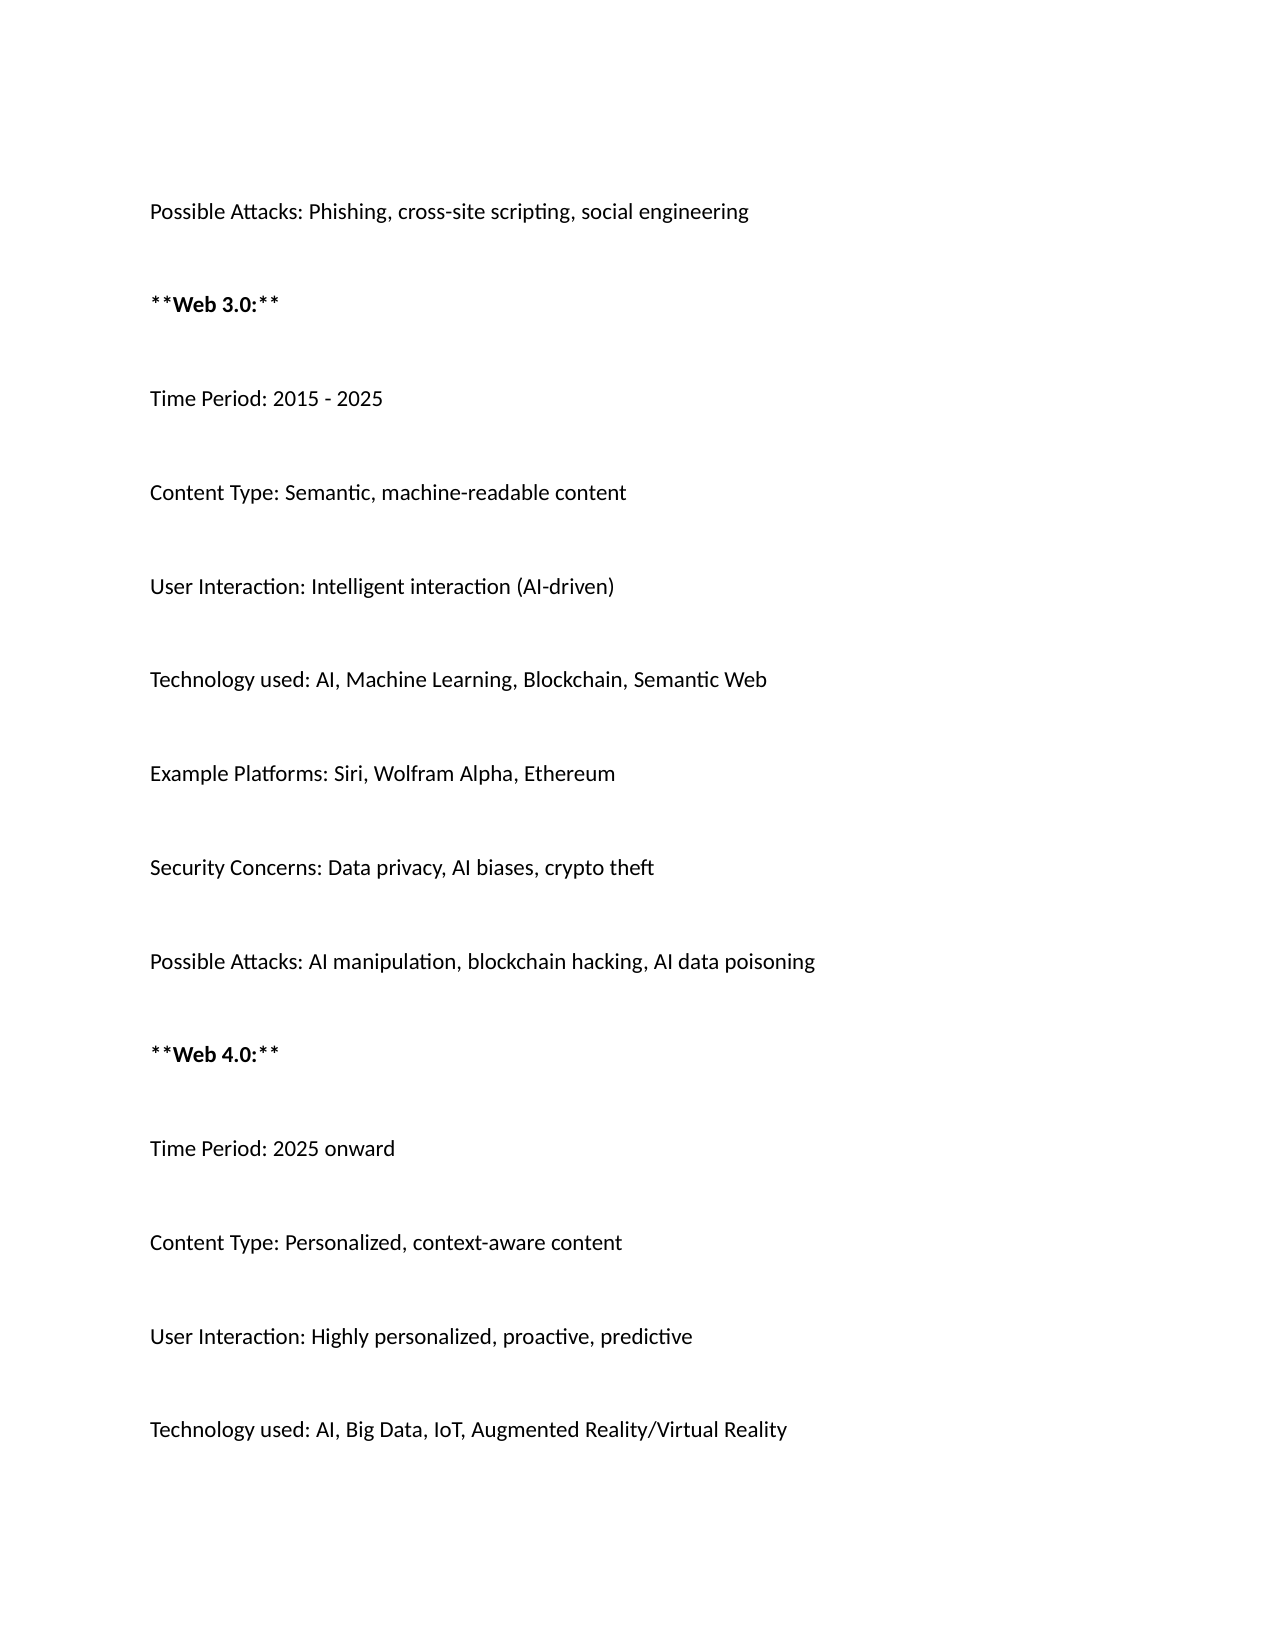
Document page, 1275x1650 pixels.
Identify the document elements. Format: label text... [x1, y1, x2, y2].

text Example Platforms: Siri, Wolfram Alpha, Ethereum [150, 759, 1125, 787]
text **Web 4.0:** [150, 1041, 1125, 1069]
text Time Period: 2025 onward [150, 1134, 1125, 1162]
text Possible Attacks: Phishing, cross-site scripting, social engineering [150, 197, 1125, 225]
text Security Concerns: Data privacy, AI biases, crypto theft [150, 853, 1125, 881]
text Technology used: AI, Machine Learning, Blockchain, Semantic Web [150, 666, 1125, 694]
text Possible Attacks: AI manipulation, blockchain hacking, AI data poisoning [150, 947, 1125, 975]
text Content Type: Personalized, context-aware content [150, 1228, 1125, 1256]
text Time Period: 2015 - 2025 [150, 384, 1125, 412]
text User Interaction: Intelligent interaction (AI-driven) [150, 572, 1125, 600]
text User Interaction: Highly personalized, proactive, predictive [150, 1322, 1125, 1350]
text **Web 3.0:** [150, 291, 1125, 319]
text Technology used: AI, Big Data, IoT, Augmented Reality/Virtual Reality [150, 1416, 1125, 1444]
text Content Type: Semantic, machine-readable content [150, 478, 1125, 506]
